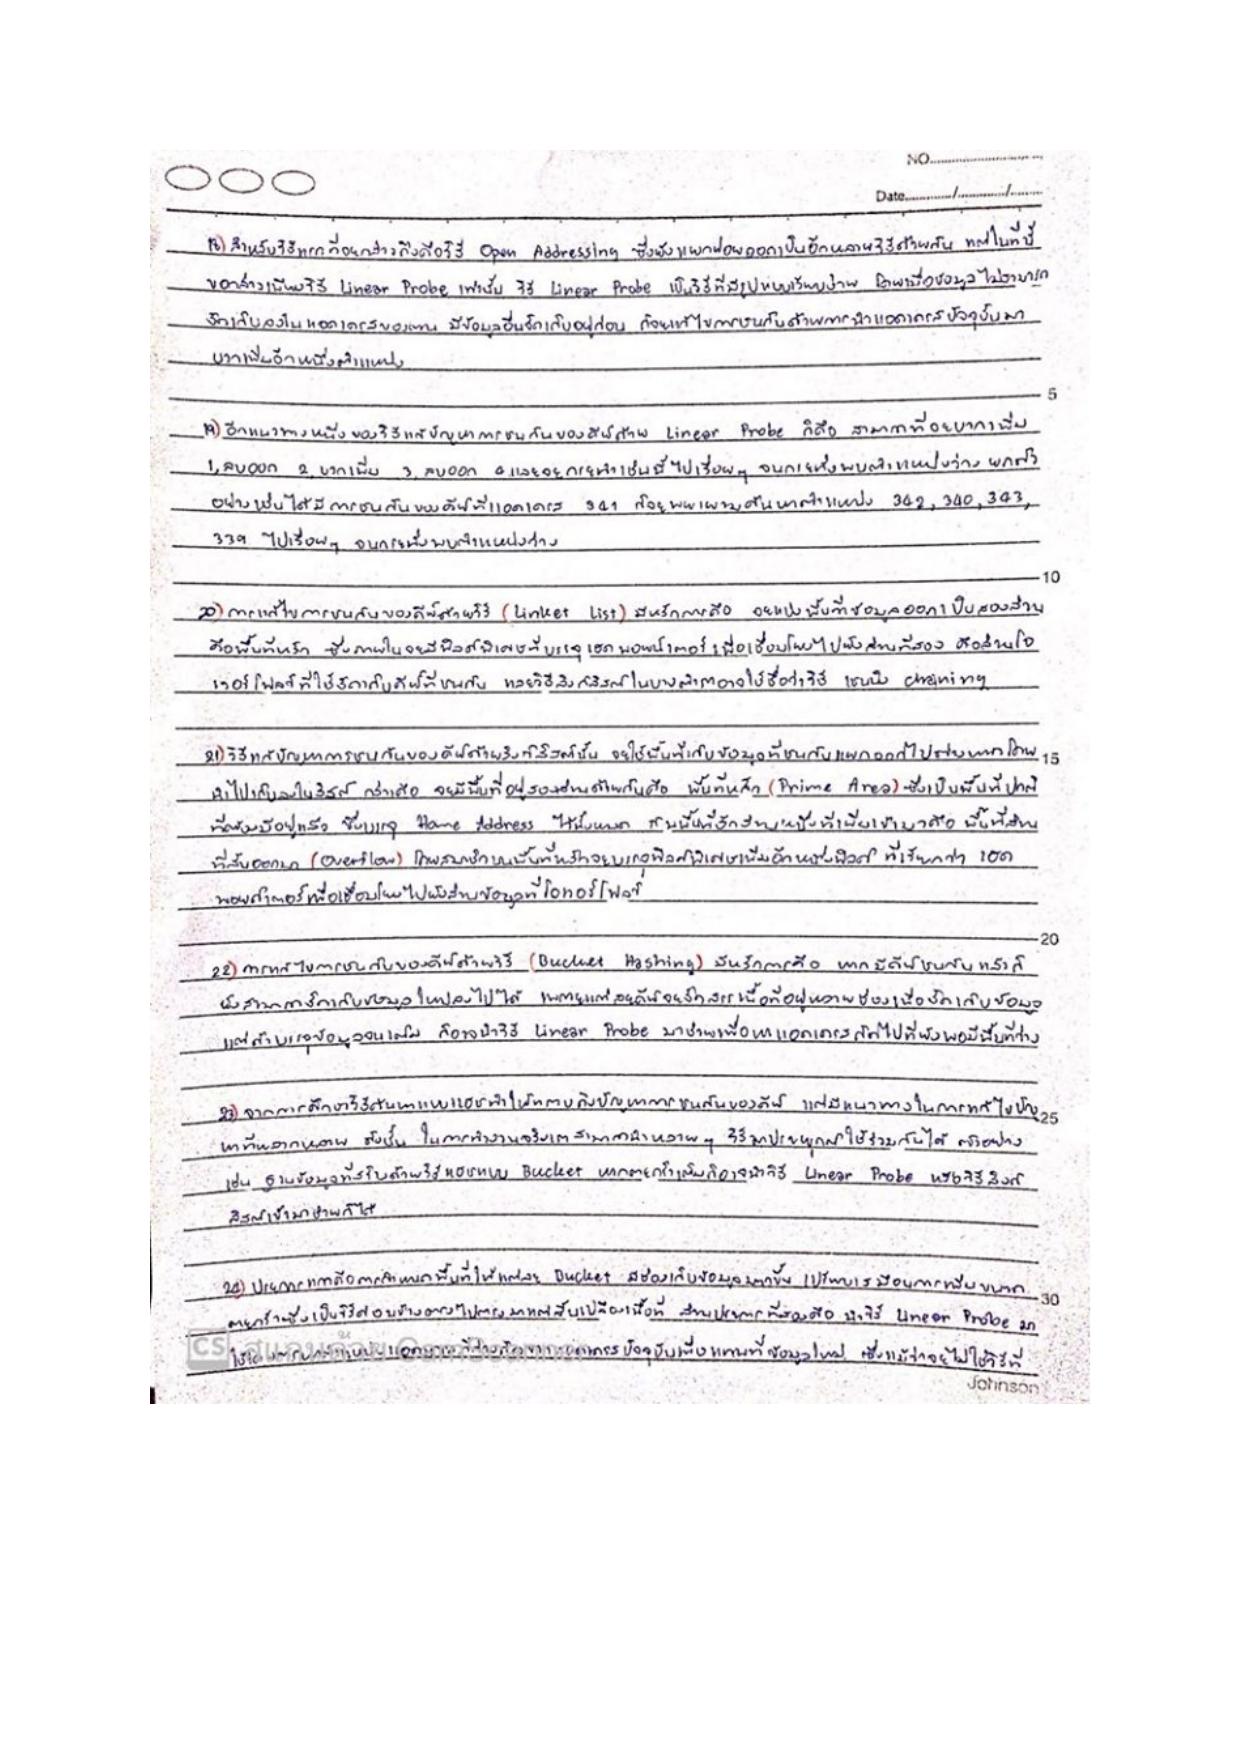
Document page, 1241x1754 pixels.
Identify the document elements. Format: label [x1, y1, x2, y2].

picture [150, 150, 1091, 1404]
